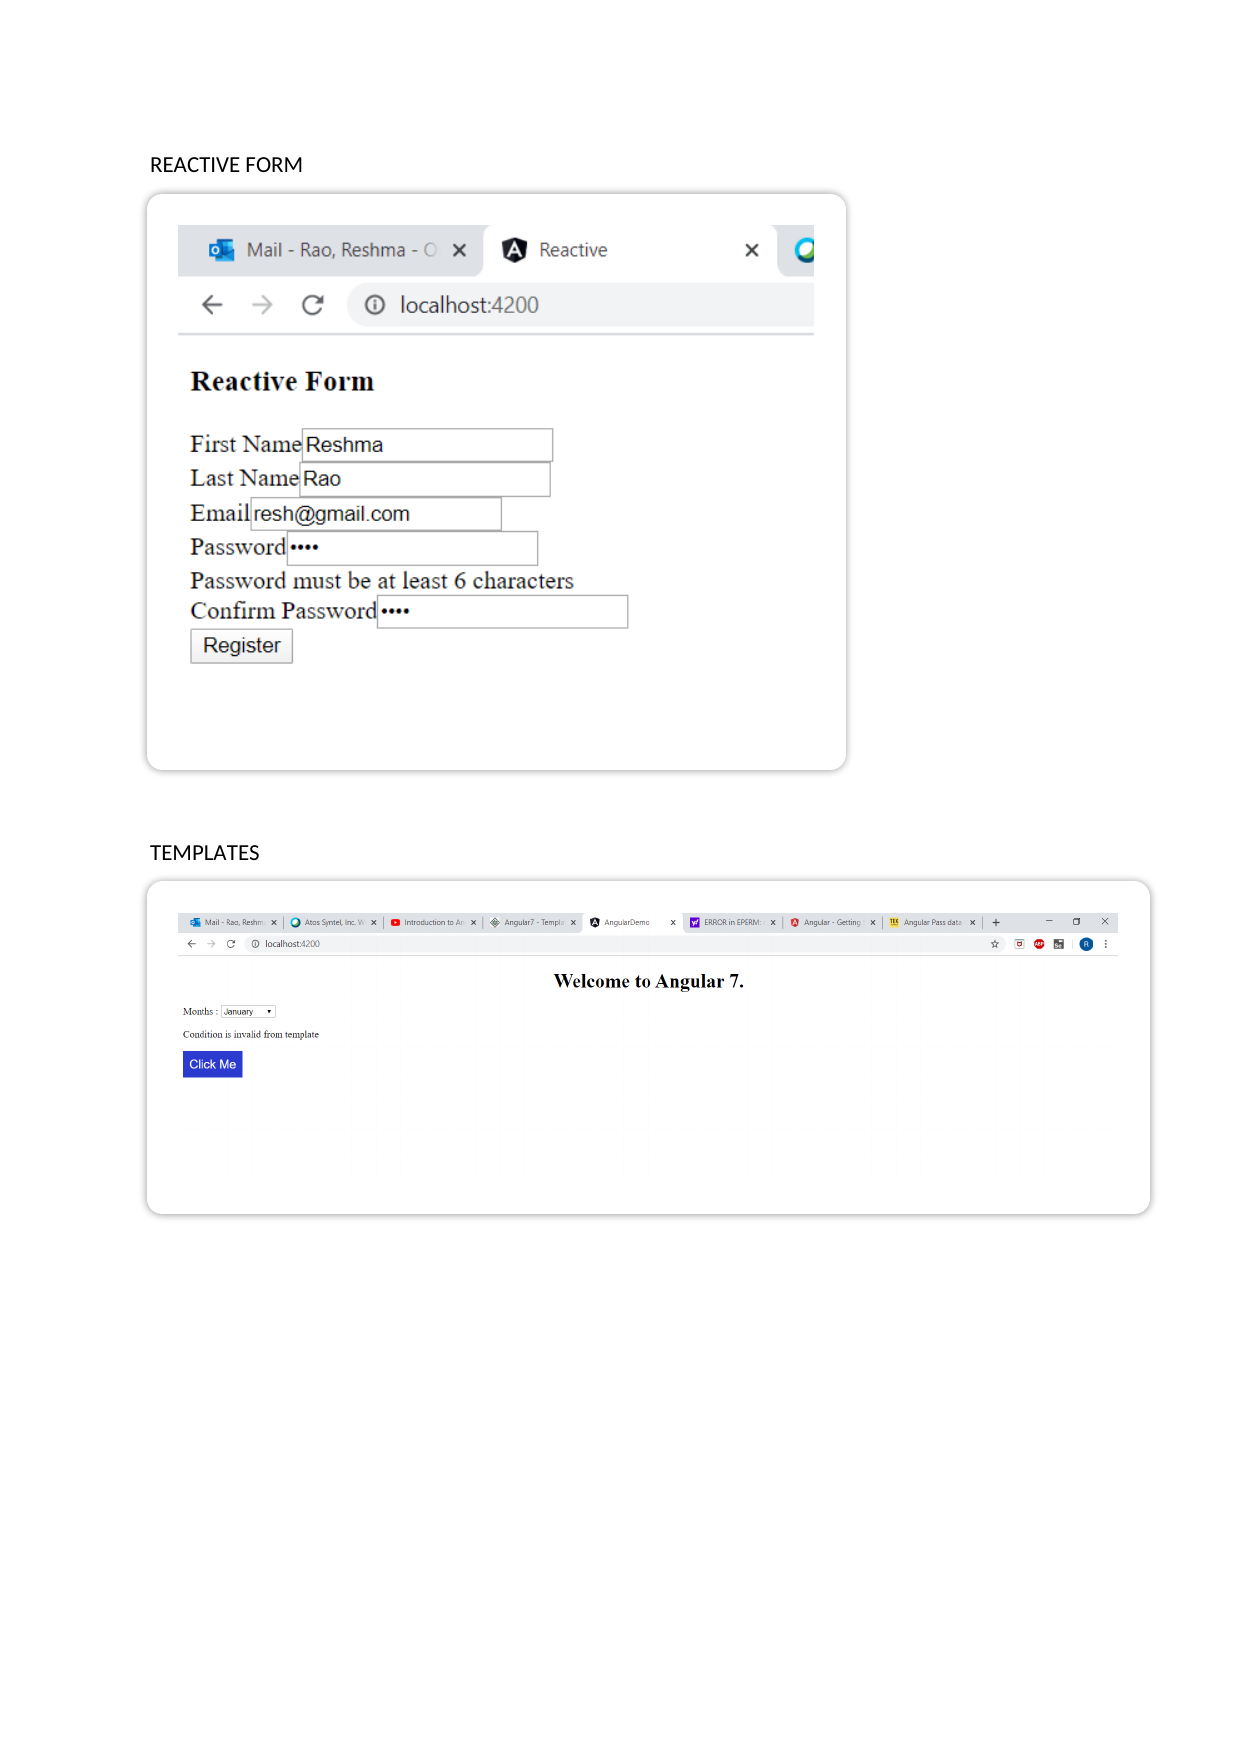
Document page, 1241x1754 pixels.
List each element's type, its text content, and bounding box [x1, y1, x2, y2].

picture [178, 225, 814, 739]
picture [799, 242, 814, 259]
picture [178, 913, 1118, 1183]
text TEMPLATES [150, 838, 1090, 866]
text REACTIVE FORM [150, 150, 1090, 178]
